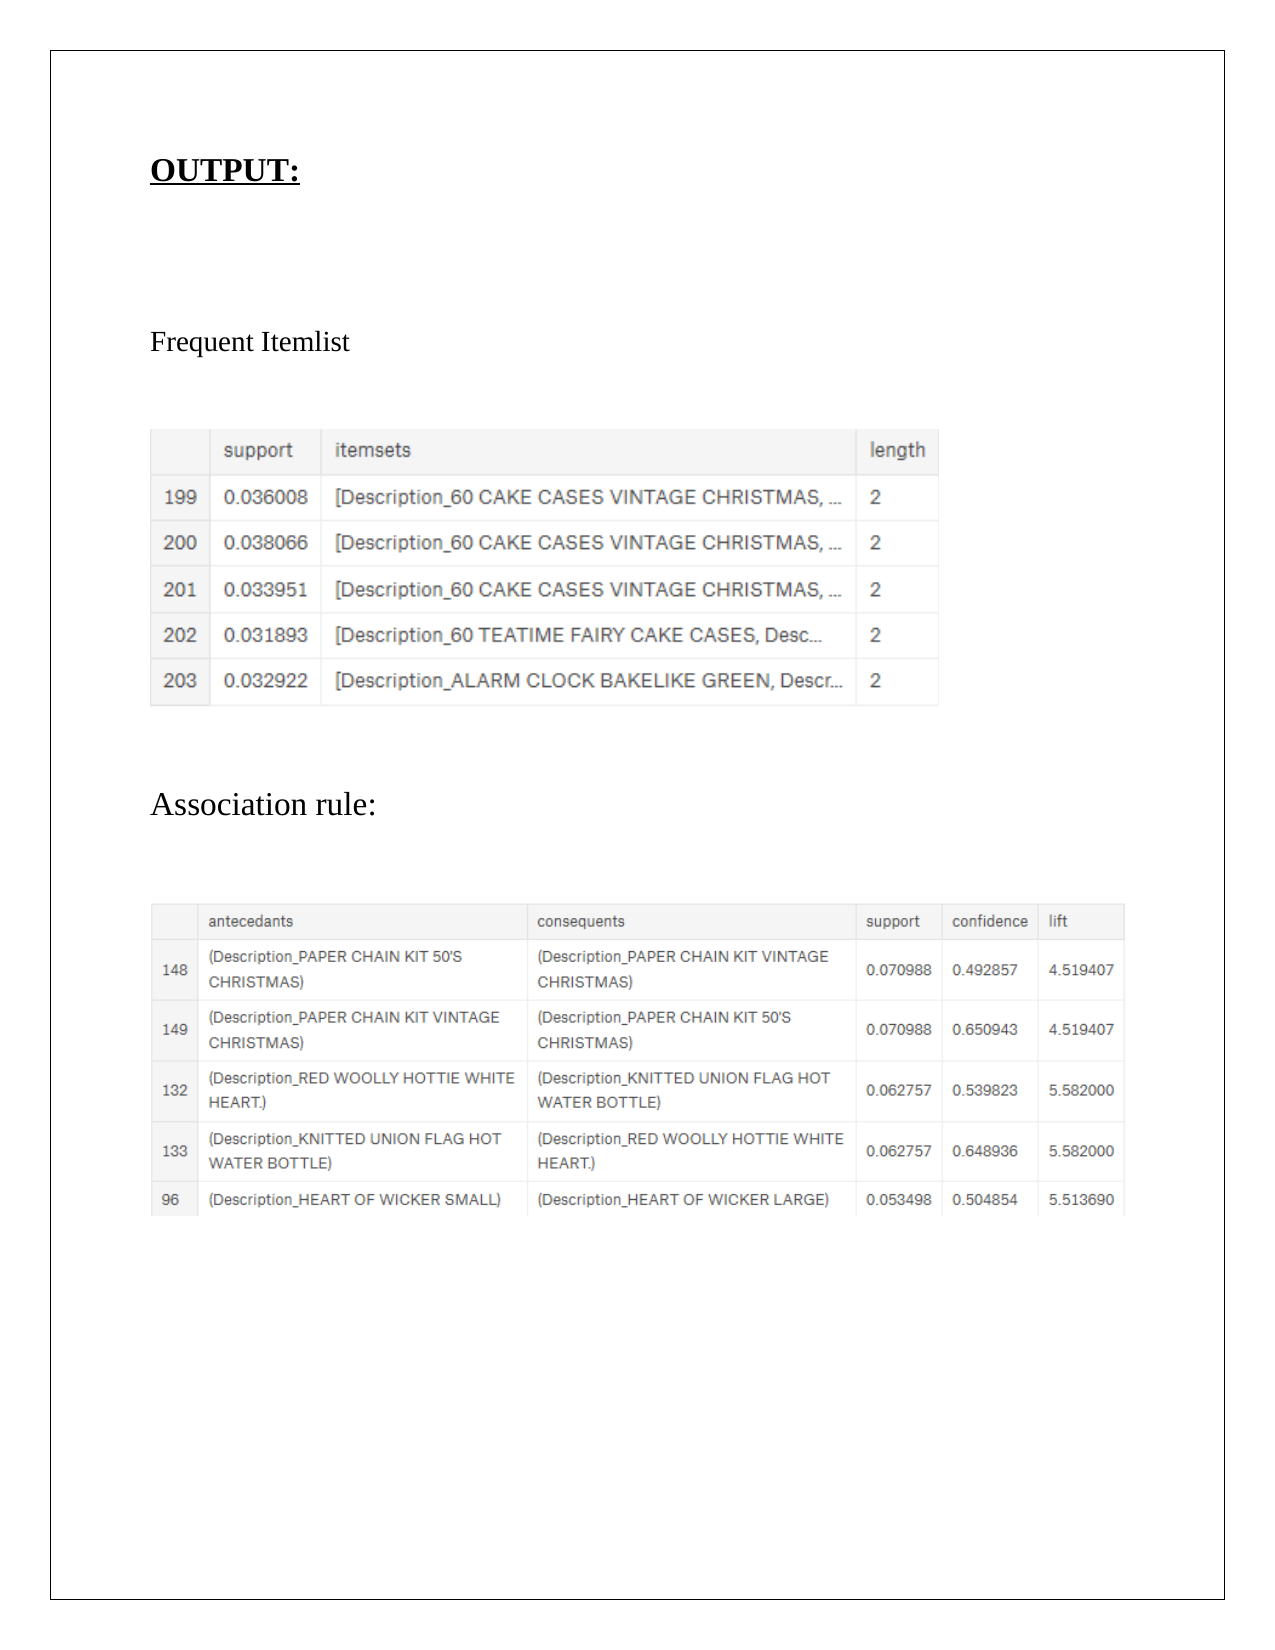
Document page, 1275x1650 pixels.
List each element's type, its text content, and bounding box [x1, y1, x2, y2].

text Association rule: [150, 785, 1125, 823]
picture [150, 900, 1125, 1216]
text OUTPUT: [150, 150, 1125, 188]
text Frequent Itemlist [150, 324, 1125, 358]
picture [150, 429, 939, 708]
